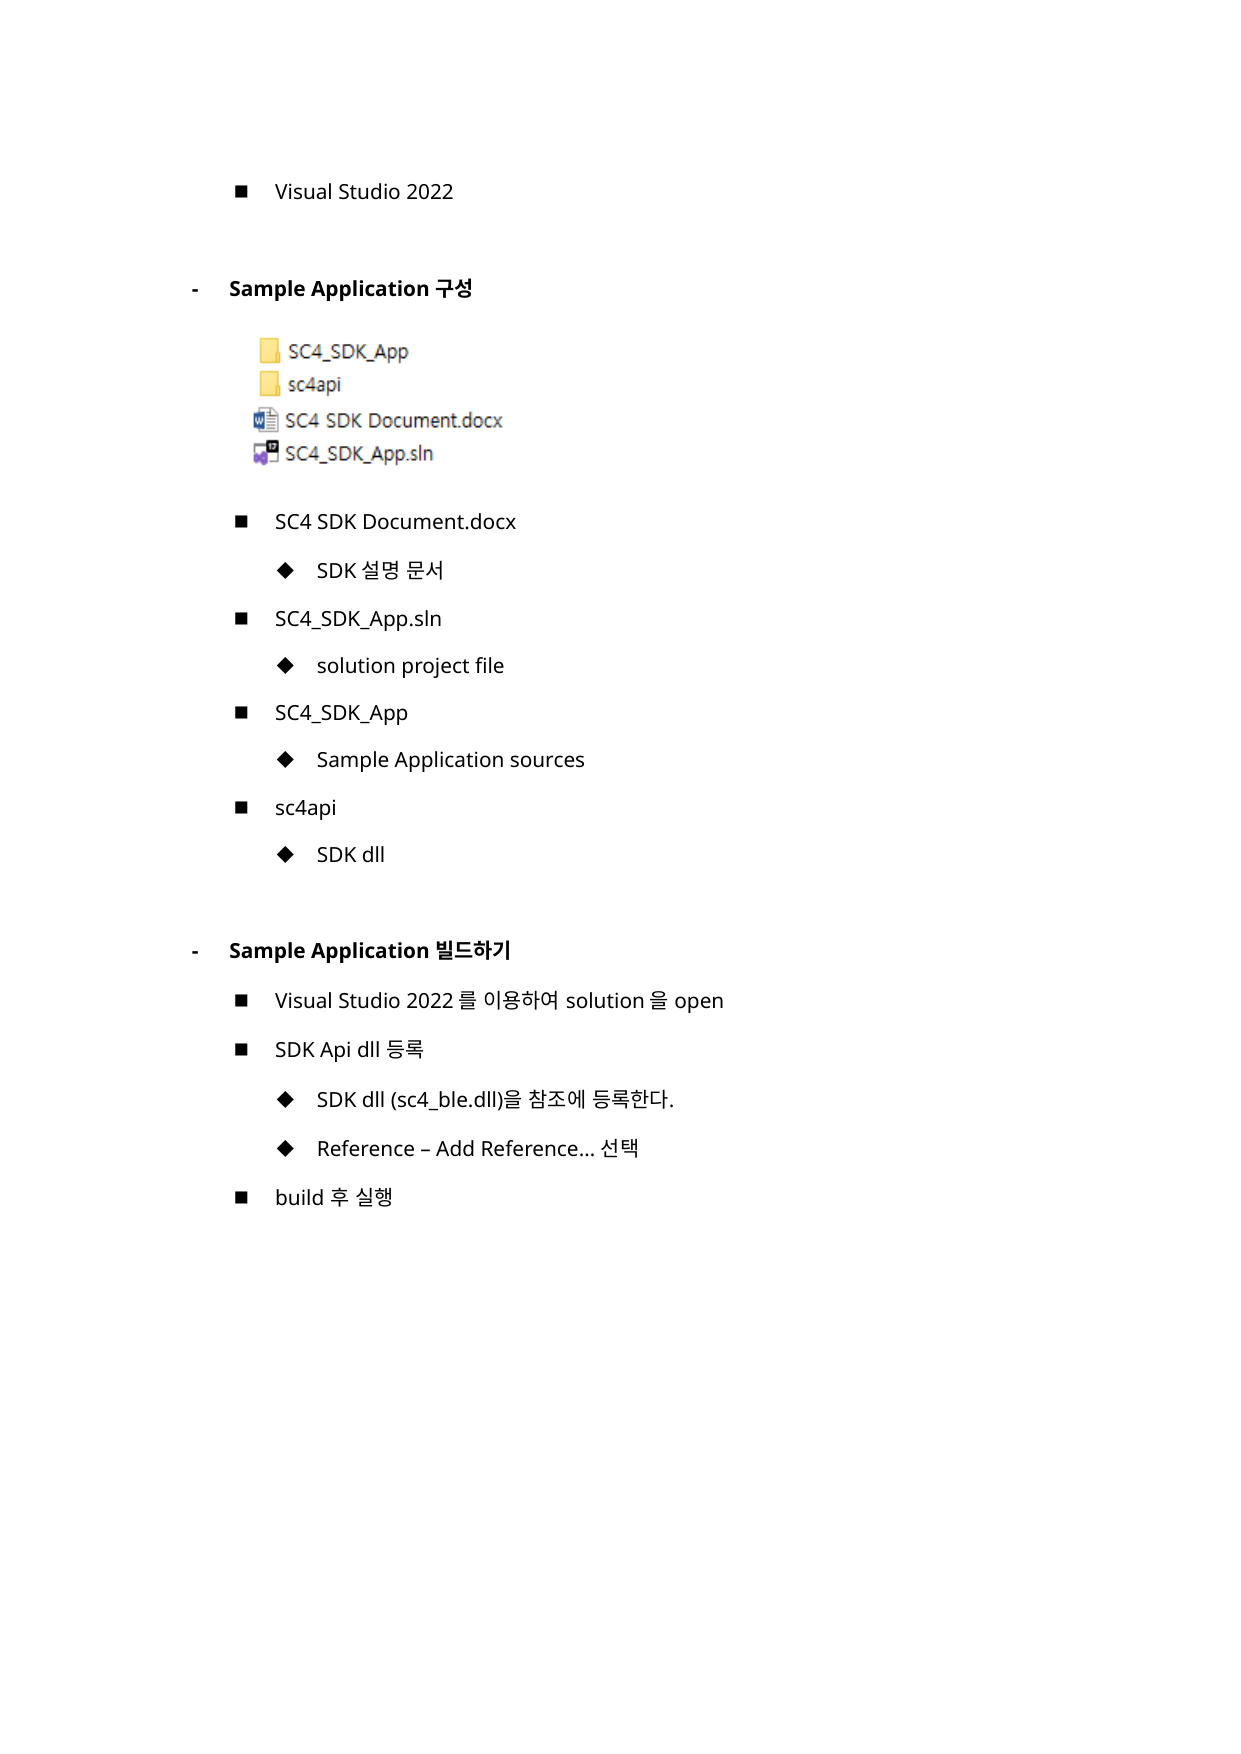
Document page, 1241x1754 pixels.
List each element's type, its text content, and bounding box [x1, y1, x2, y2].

list Visual Studio 2022를 이용하여 solution을 open [233, 984, 1090, 1014]
list Sample Application sources [275, 746, 1090, 774]
list Sample Application 빌드하기 [192, 935, 1090, 965]
list SC4_SDK_App [233, 698, 1090, 727]
list Reference – Add Reference… 선택 [275, 1132, 1090, 1162]
list build 후 실행 [233, 1182, 1090, 1212]
list SDK Api dll 등록 [233, 1033, 1090, 1064]
list sc4api [233, 793, 1090, 821]
list Visual Studio 2022 [233, 177, 1090, 206]
list SDK dll [275, 840, 1090, 868]
list SC4 SDK Document.docx [233, 507, 1090, 535]
list SDK 설명 문서 [275, 554, 1090, 584]
list Sample Application 구성 [192, 272, 1090, 302]
list SC4_SDK_App.sln [233, 604, 1090, 632]
picture [229, 321, 579, 489]
list SDK dll (sc4_ble.dll)을 참조에 등록한다. [275, 1083, 1090, 1113]
list solution project file [275, 651, 1090, 679]
